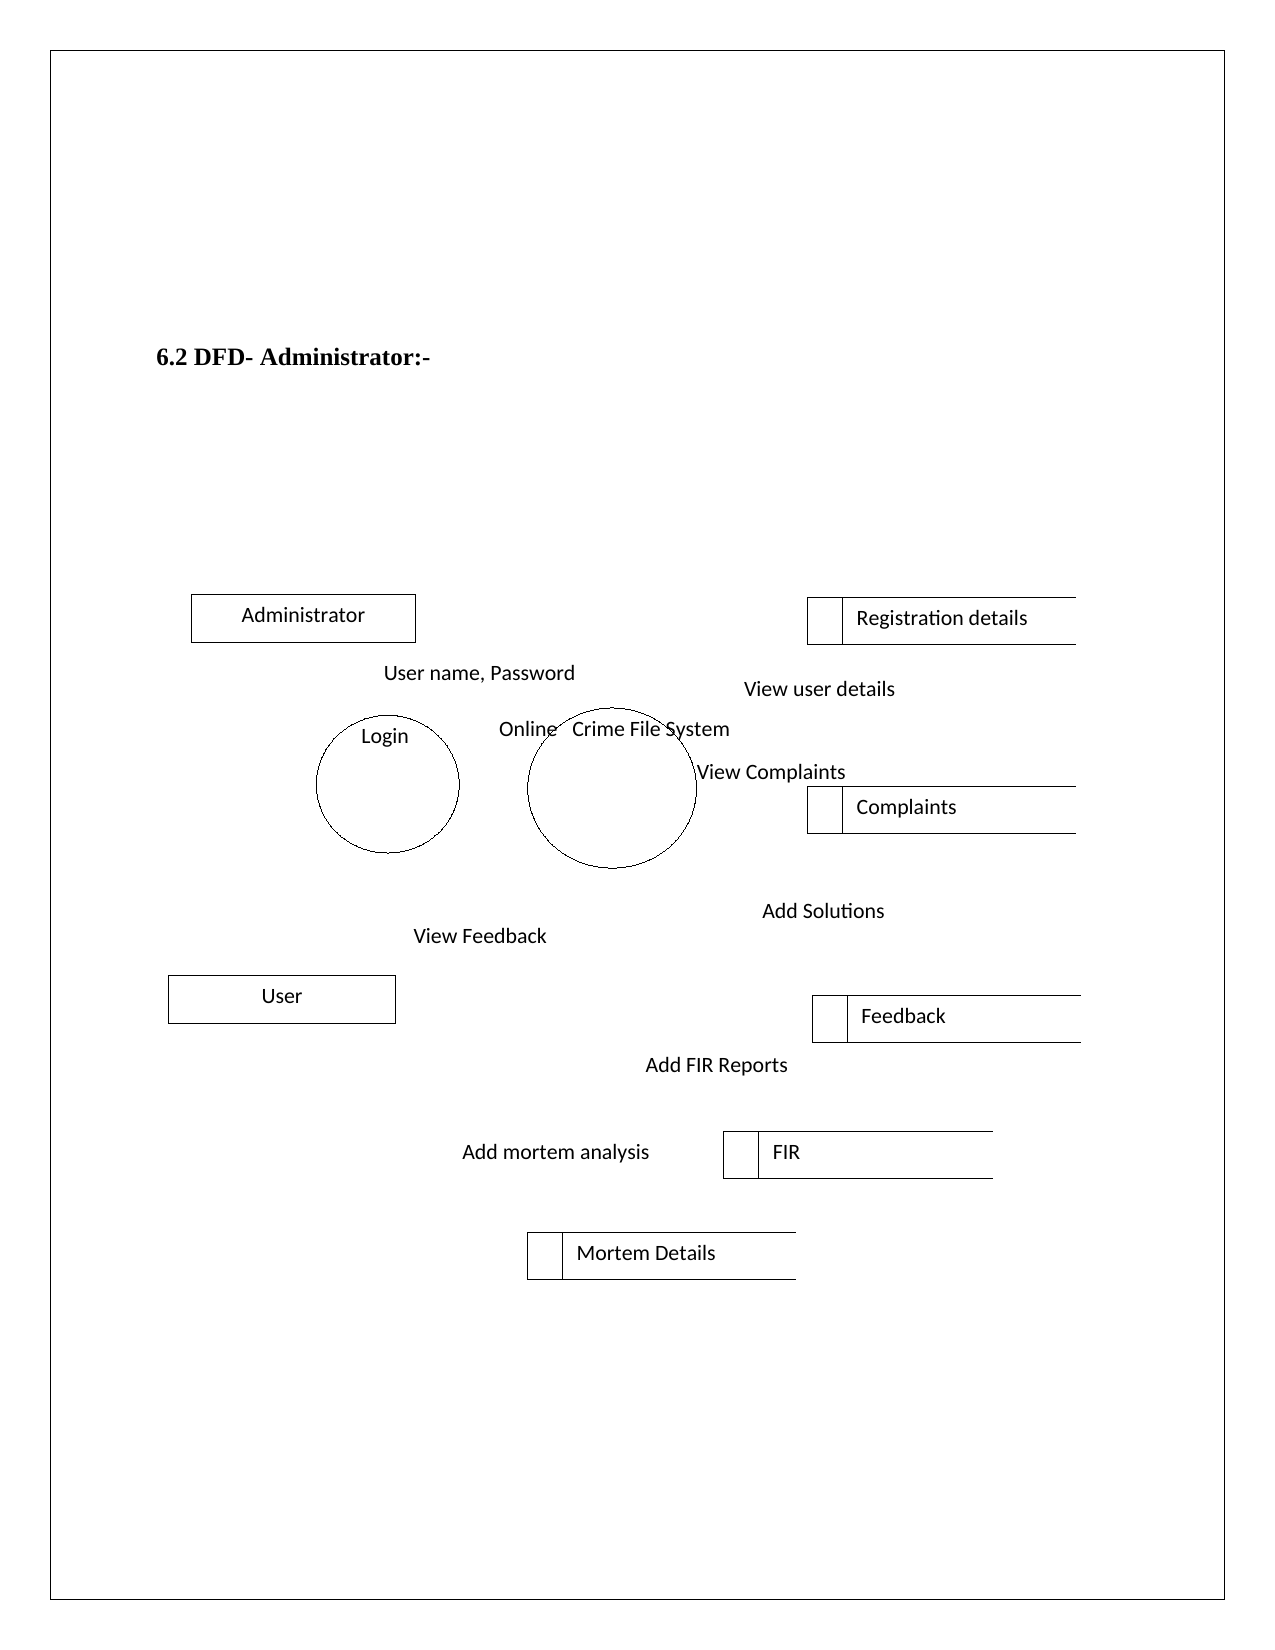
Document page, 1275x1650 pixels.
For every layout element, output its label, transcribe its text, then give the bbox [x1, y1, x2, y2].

text 6.2 DFD- Administrator:- [150, 342, 1125, 371]
